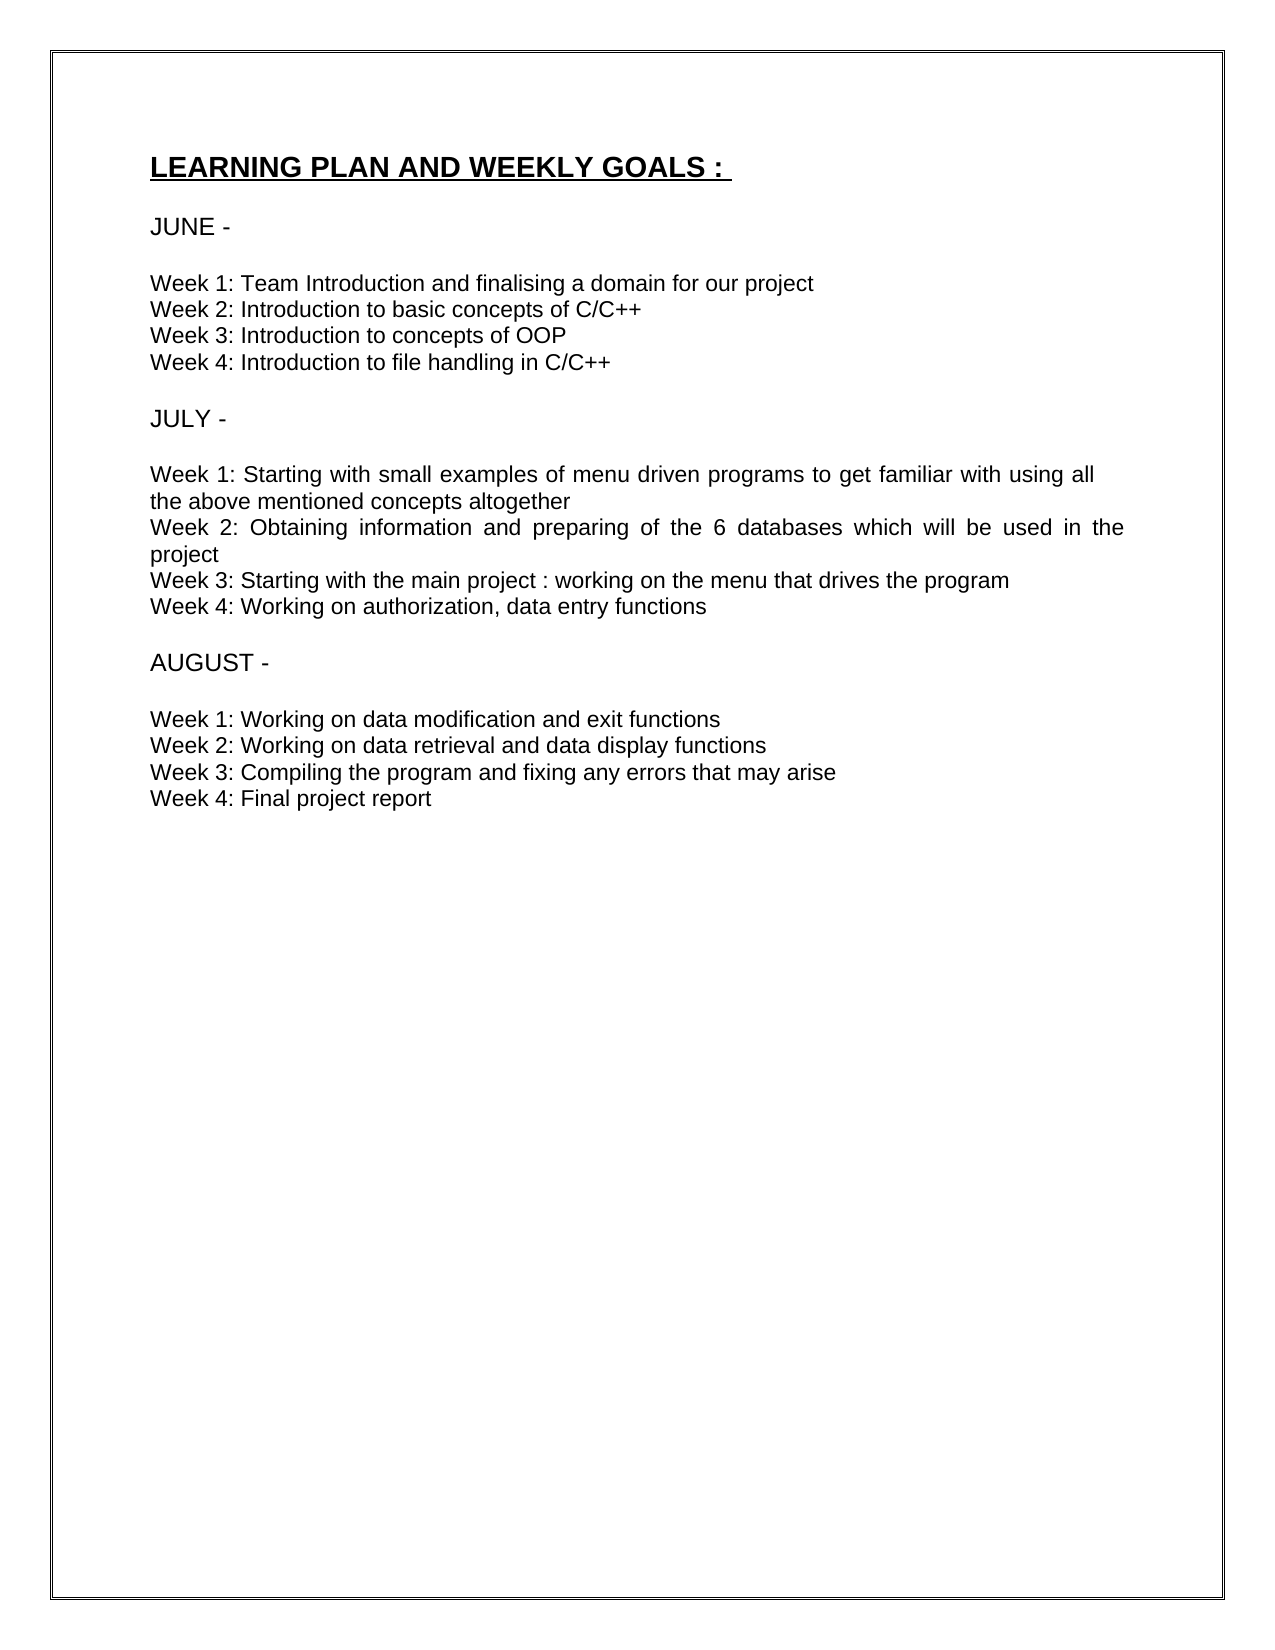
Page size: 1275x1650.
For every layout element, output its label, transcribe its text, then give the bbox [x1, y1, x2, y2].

text LEARNING PLAN AND WEEKLY GOALS : [150, 150, 1125, 183]
text Week 3: Compiling the program and fixing any errors that may arise [150, 758, 1125, 785]
text Week 1: Team Introduction and finalising a domain for our project [150, 270, 1125, 296]
text Week 3: Introduction to concepts of OOP [150, 322, 1125, 349]
text Week 2: Introduction to basic concepts of C/C++ [150, 296, 1125, 322]
text Week 4: Working on authorization, data entry functions [150, 593, 1125, 619]
text Week 2: Obtaining information and preparing of the 6 databases which will be used in the project [150, 514, 1125, 567]
text JULY - [150, 404, 1125, 433]
text Week 1: Starting with small examples of menu driven programs to get familiar with using all the above mentioned concepts altogether [150, 461, 1125, 514]
text Week 1: Working on data modification and exit functions [150, 706, 1125, 732]
text AUGUST - [150, 648, 1125, 677]
text Week 3: Starting with the main project : working on the menu that drives the program [150, 567, 1125, 593]
text Week 2: Working on data retrieval and data display functions [150, 732, 1125, 758]
text Week 4: Final project report [150, 785, 1125, 811]
text Week 4: Introduction to file handling in C/C++ [150, 349, 1125, 375]
text JUNE - [150, 212, 1125, 241]
